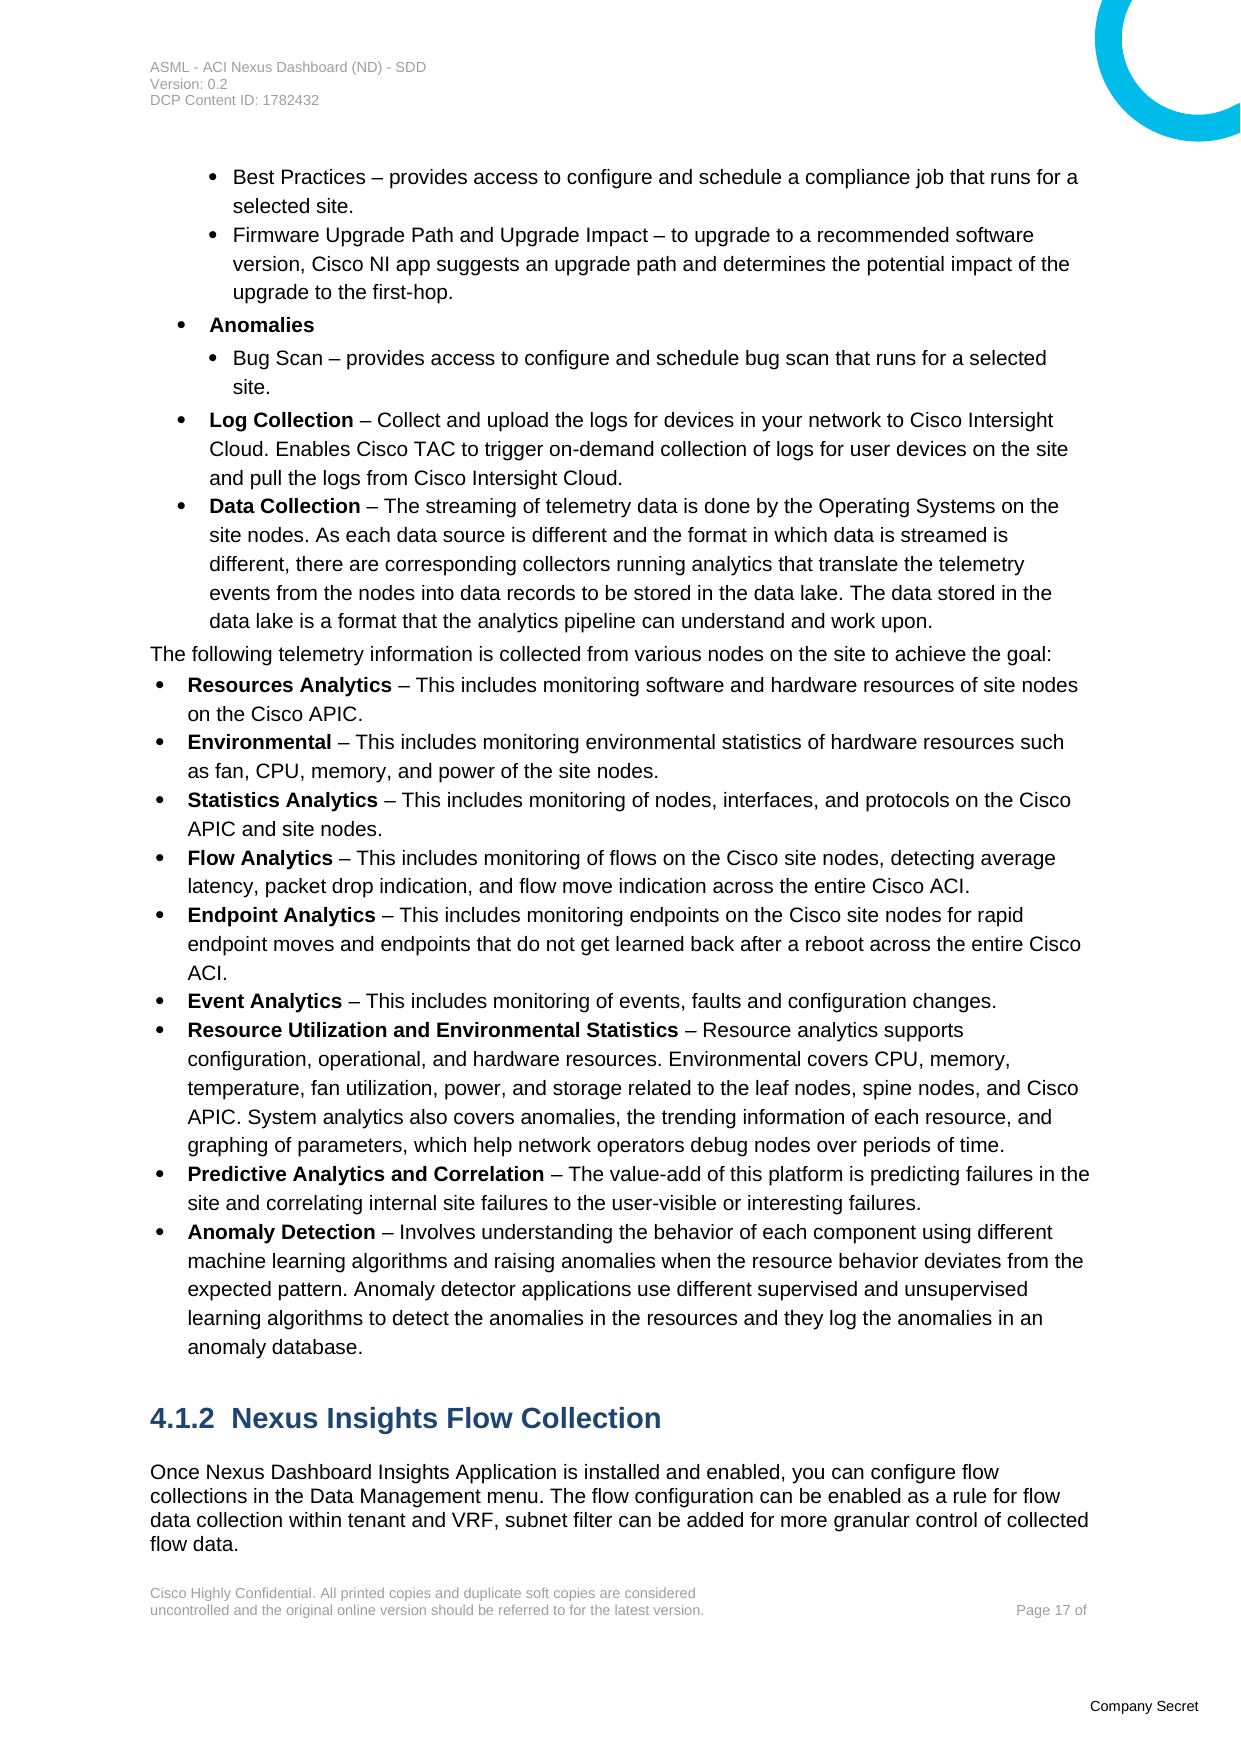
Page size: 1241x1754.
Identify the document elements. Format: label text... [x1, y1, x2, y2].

text The following telemetry information is collected from various nodes on the site to achieve the goal: [150, 642, 1090, 666]
list Event Analytics – This includes monitoring of events, faults and configuration changes. [156, 989, 1090, 1013]
list Data Collection – The streaming of telemetry data is done by the Operating Systems on the site nodes. As each data source is different and the format in which data is streamed is different, there are corresponding collectors running analytics that translate the telemetry events from the nodes into data records to be stored in the data lake. The data stored in the data lake is a format that the analytics pipeline can understand and work upon. [178, 494, 1090, 633]
list Resources Analytics – This includes monitoring software and hardware resources of site nodes on the Cisco APIC. [156, 672, 1090, 725]
list Anomalies [178, 313, 1090, 337]
subtitle Nexus Insights Flow Collection [150, 1401, 1090, 1434]
list Log Collection – Collect and upload the logs for devices in your network to Cisco Intersight Cloud. Enables Cisco TAC to trigger on-demand collection of logs for user devices on the site and pull the logs from Cisco Intersight Cloud. [178, 408, 1090, 489]
list Best Practices – provides access to configure and schedule a compliance job that runs for a selected site. [209, 165, 1090, 218]
list Endpoint Analytics – This includes monitoring endpoints on the Cisco site nodes for rapid endpoint moves and endpoints that do not get learned back after a reboot across the entire Cisco ACI. [156, 903, 1090, 984]
list Bug Scan – provides access to configure and schedule bug scan that runs for a selected site. [209, 346, 1090, 399]
list Firmware Upgrade Path and Upgrade Impact – to upgrade to a recommended software version, Cisco NI app suggests an upgrade path and determines the potential impact of the upgrade to the first-hop. [209, 223, 1090, 304]
list Resource Utilization and Environmental Statistics – Resource analytics supports configuration, operational, and hardware resources. Environmental covers CPU, memory, temperature, fan utilization, power, and storage related to the leaf nodes, spine nodes, and Cisco APIC. System analytics also covers anomalies, the trending information of each resource, and graphing of parameters, which help network operators debug nodes over periods of time. [156, 1018, 1090, 1157]
text Once Nexus Dashboard Insights Application is installed and enabled, you can configure flow collections in the Data Management menu. The flow configuration can be enabled as a rule for flow data collection within tenant and VRF, subnet filter can be added for more granular control of collected flow data. [150, 1459, 1090, 1555]
list Environmental – This includes monitoring environmental statistics of hardware resources such as fan, CPU, memory, and power of the site nodes. [156, 730, 1090, 783]
list Statistics Analytics – This includes monitoring of nodes, interfaces, and protocols on the Cisco APIC and site nodes. [156, 788, 1090, 841]
list Flow Analytics – This includes monitoring of flows on the Cisco site nodes, detecting average latency, packet drop indication, and flow move indication across the entire Cisco ACI. [156, 845, 1090, 898]
list Anomaly Detection – Involves understanding the behavior of each component using different machine learning algorithms and raising anomalies when the resource behavior deviates from the expected pattern. Anomaly detector applications use different supervised and unsupervised learning algorithms to detect the anomalies in the resources and they log the anomalies in an anomaly database. [156, 1219, 1090, 1359]
list Predictive Analytics and Correlation – The value-add of this platform is predicting failures in the site and correlating internal site failures to the user-visible or interesting failures. [156, 1162, 1090, 1215]
